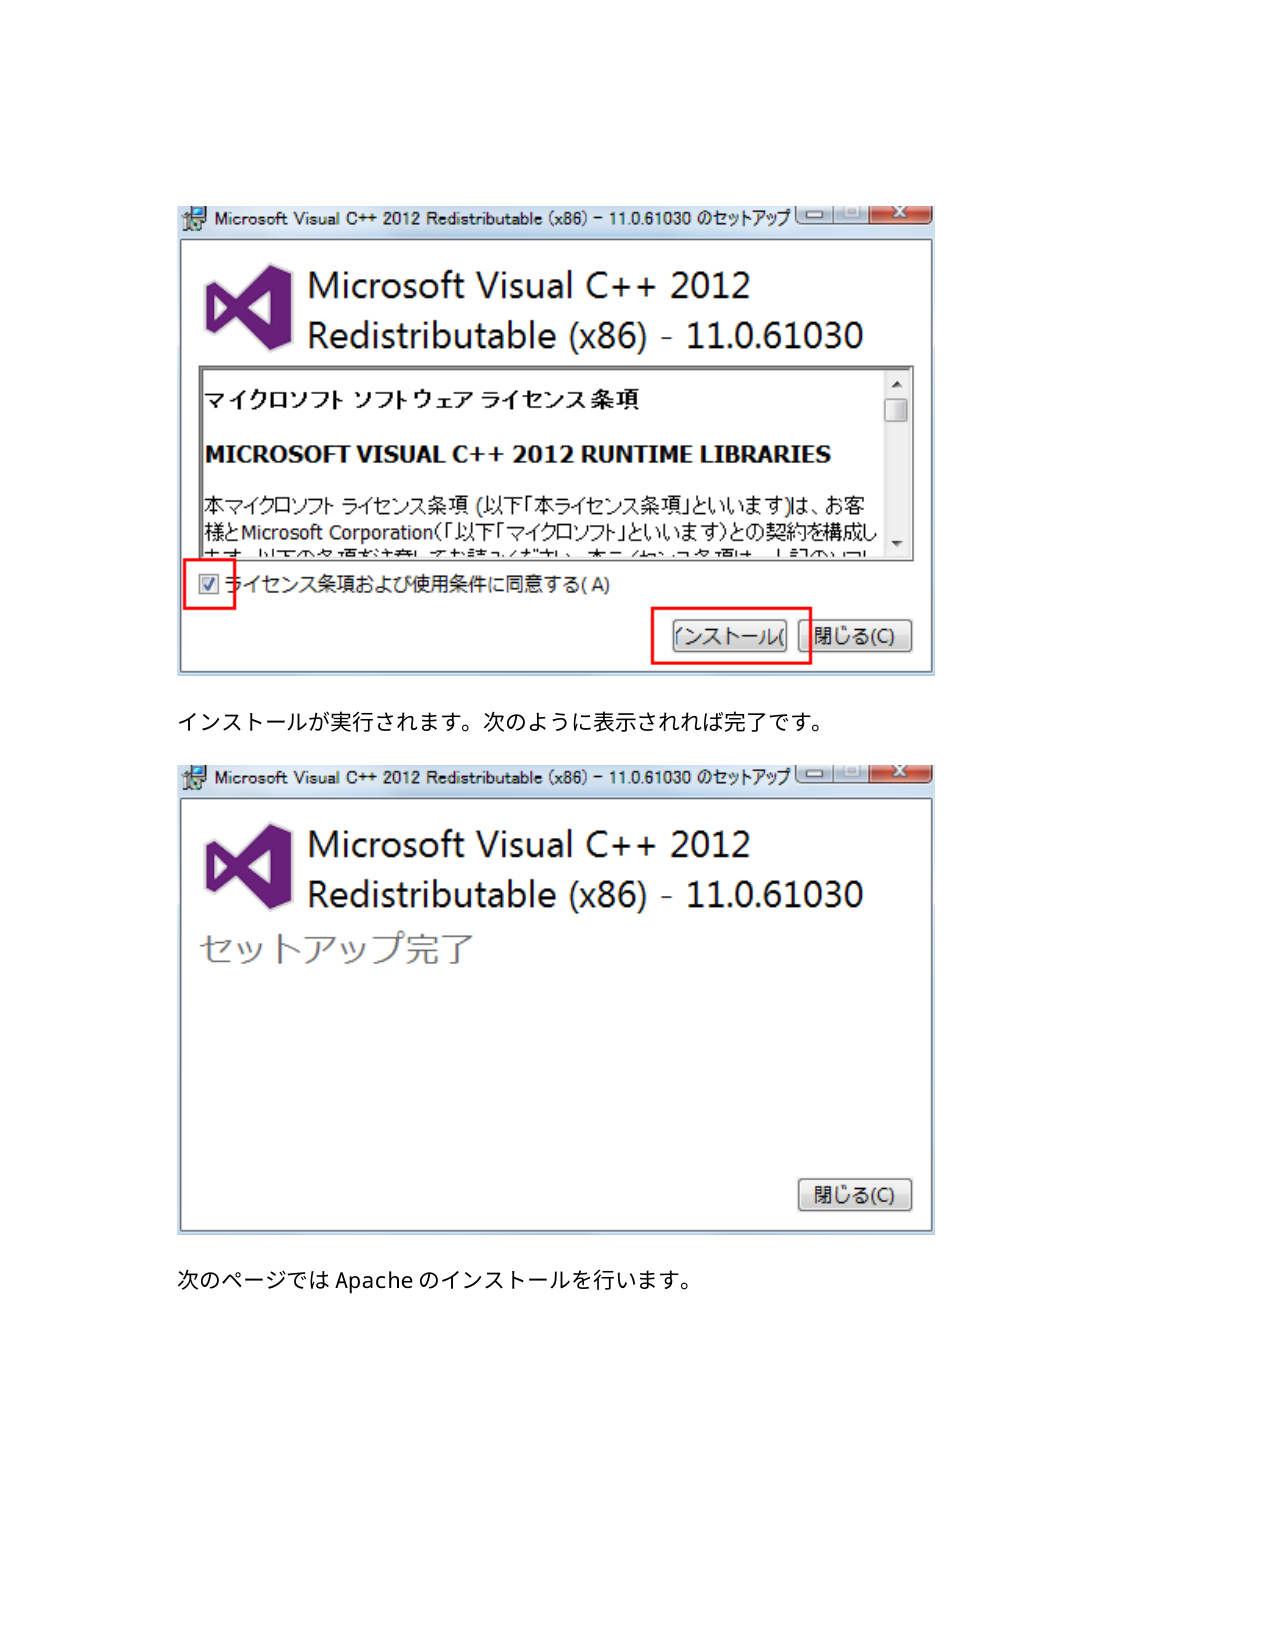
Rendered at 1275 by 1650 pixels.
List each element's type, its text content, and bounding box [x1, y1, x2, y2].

text インストールが実行されます。次のように表示されれば完了です。 [177, 705, 1098, 736]
picture [177, 765, 935, 1235]
picture [177, 206, 935, 676]
text 次のページではApacheのインストールを行います。 [177, 1263, 1098, 1295]
